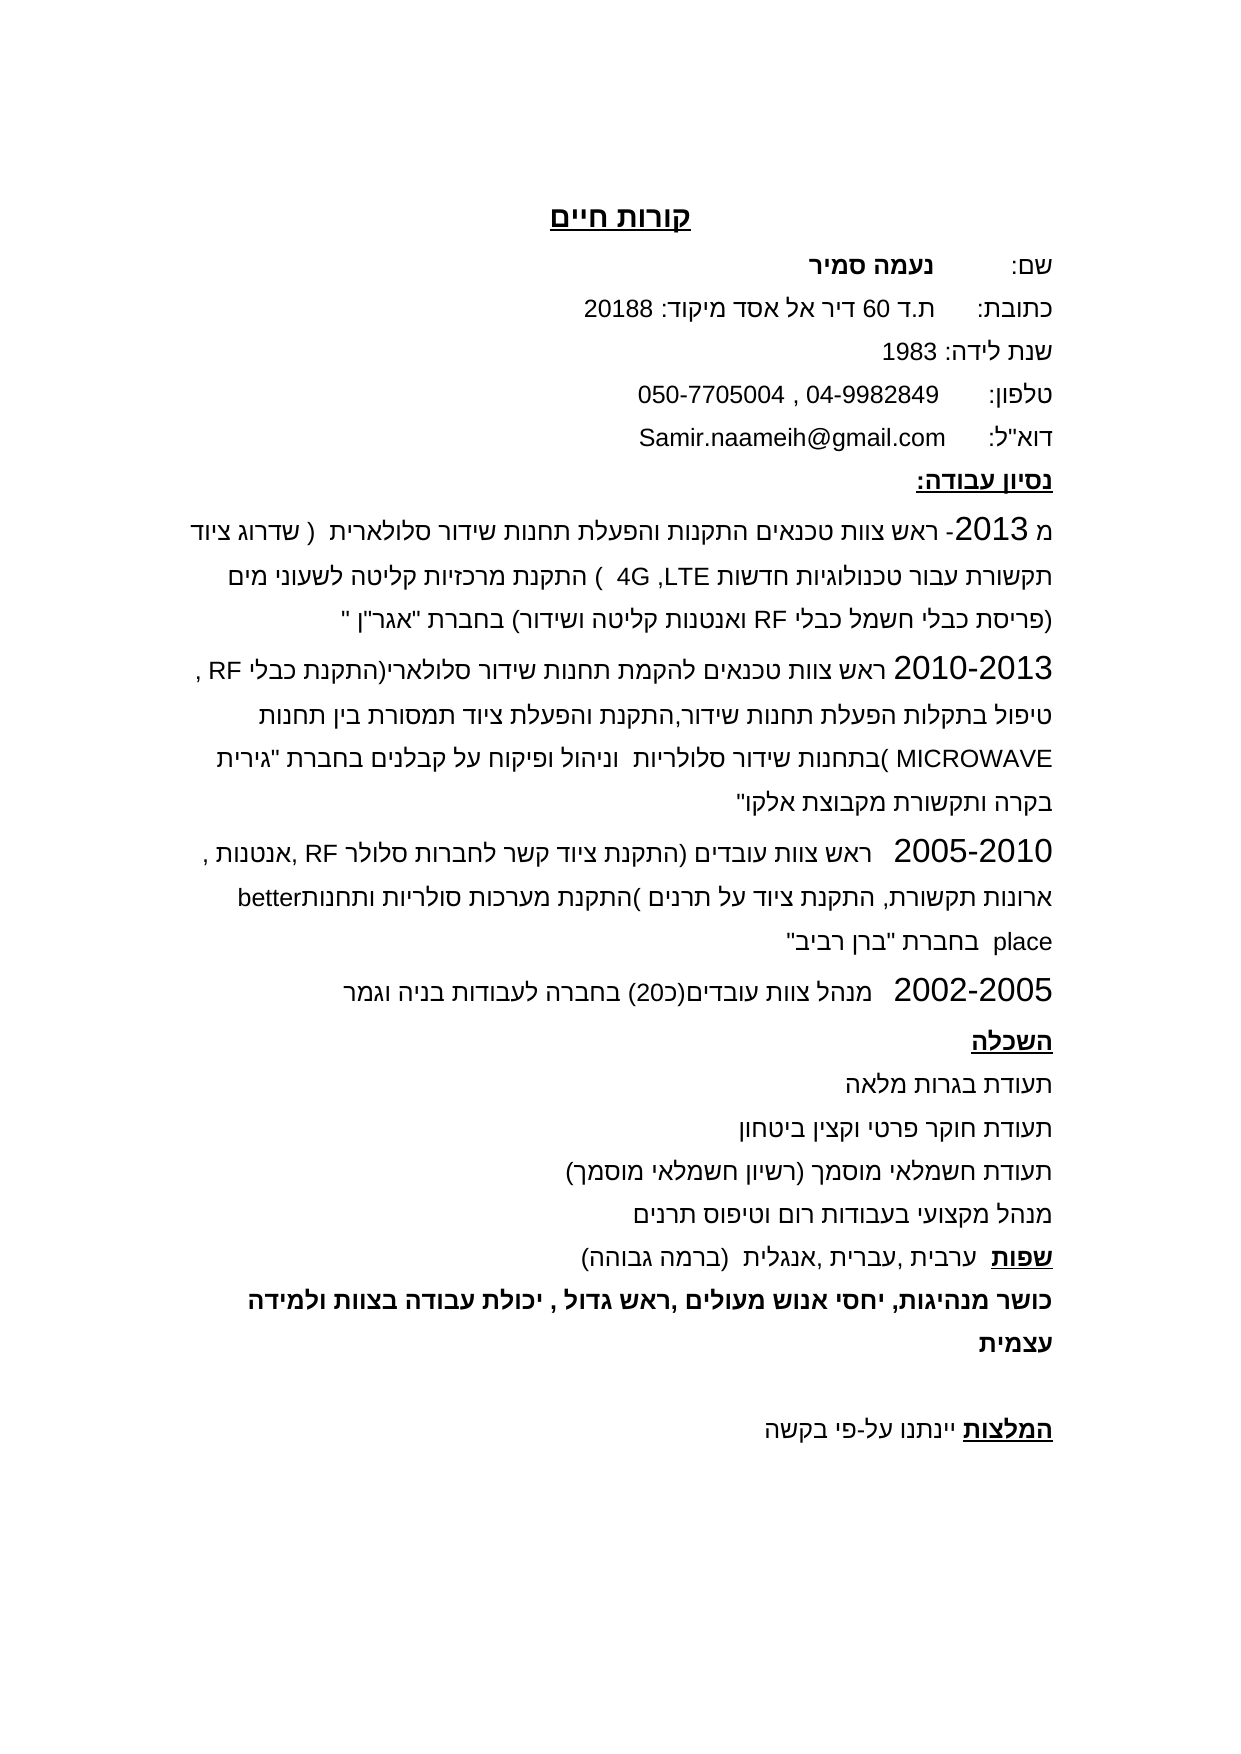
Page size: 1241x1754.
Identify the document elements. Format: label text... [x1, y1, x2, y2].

text שם: נעמה סמיר [187, 251, 1053, 279]
text שנת לידה: 1983 [187, 337, 1053, 366]
text 2005-2010 ראש צוות עובדים (התקנת ציוד קשר לחברות סלולר RF ,אנטנות , ארונות תקשורת, התקנת ציוד על תרנים )התקנת מערכות סולריות ותחנותbetter place בחברת "ברן רביב" [187, 831, 1053, 955]
text 2010-2013 ראש צוות טכנאים להקמת תחנות שידור סלולארי(התקנת כבלי RF ,טיפול בתקלות הפעלת תחנות שידור,התקנת והפעלת ציוד תמסורת בין תחנותMICROWAVE )בתחנות שידור סלולריות וניהול ופיקוח על קבלנים בחברת "גירית בקרה ותקשורת מקבוצת אלקו" [187, 648, 1053, 816]
text המלצות יינתנו על-פי בקשה [187, 1372, 1053, 1444]
text מ 2013- ראש צוות טכנאים התקנות והפעלת תחנות שידור סלולארית ( שדרוג ציוד תקשורת עבור טכנולוגיות חדשות 4G ,LTE ) התקנת מרכזיות קליטה לשעוני מים (פריסת כבלי חשמל כבלי RF ואנטנות קליטה ושידור) בחברת "אגר"ן " [187, 509, 1053, 634]
text נסיון עבודה: [187, 466, 1053, 495]
text כושר מנהיגות, יחסי אנוש מעולים ,ראש גדול , יכולת עבודה בצוות ולמידה עצמית [187, 1286, 1053, 1358]
text מנהל מקצועי בעבודות רום וטיפוס תרנים [187, 1200, 1053, 1228]
text טלפון: 04-9982849 , 050-7705004 [187, 380, 1053, 409]
text כתובת: ת.ד 60 דיר אל אסד מיקוד: 20188 [187, 294, 1053, 322]
text השכלה [187, 1027, 1053, 1056]
text תעודת בגרות מלאה [187, 1070, 1053, 1099]
text 2002-2005 מנהל צוות עובדים(כ20) בחברה לעבודות בניה וגמר [187, 970, 1053, 1008]
text תעודת חוקר פרטי וקצין ביטחון [187, 1113, 1053, 1142]
text תעודת חשמלאי מוסמך (רשיון חשמלאי מוסמך) [187, 1157, 1053, 1185]
text שפות ערבית ,עברית ,אנגלית (ברמה גבוהה) [187, 1243, 1053, 1272]
text קורות חיים [187, 150, 1053, 234]
text דוא"ל: Samir.naameih@gmail.com [187, 423, 1053, 452]
